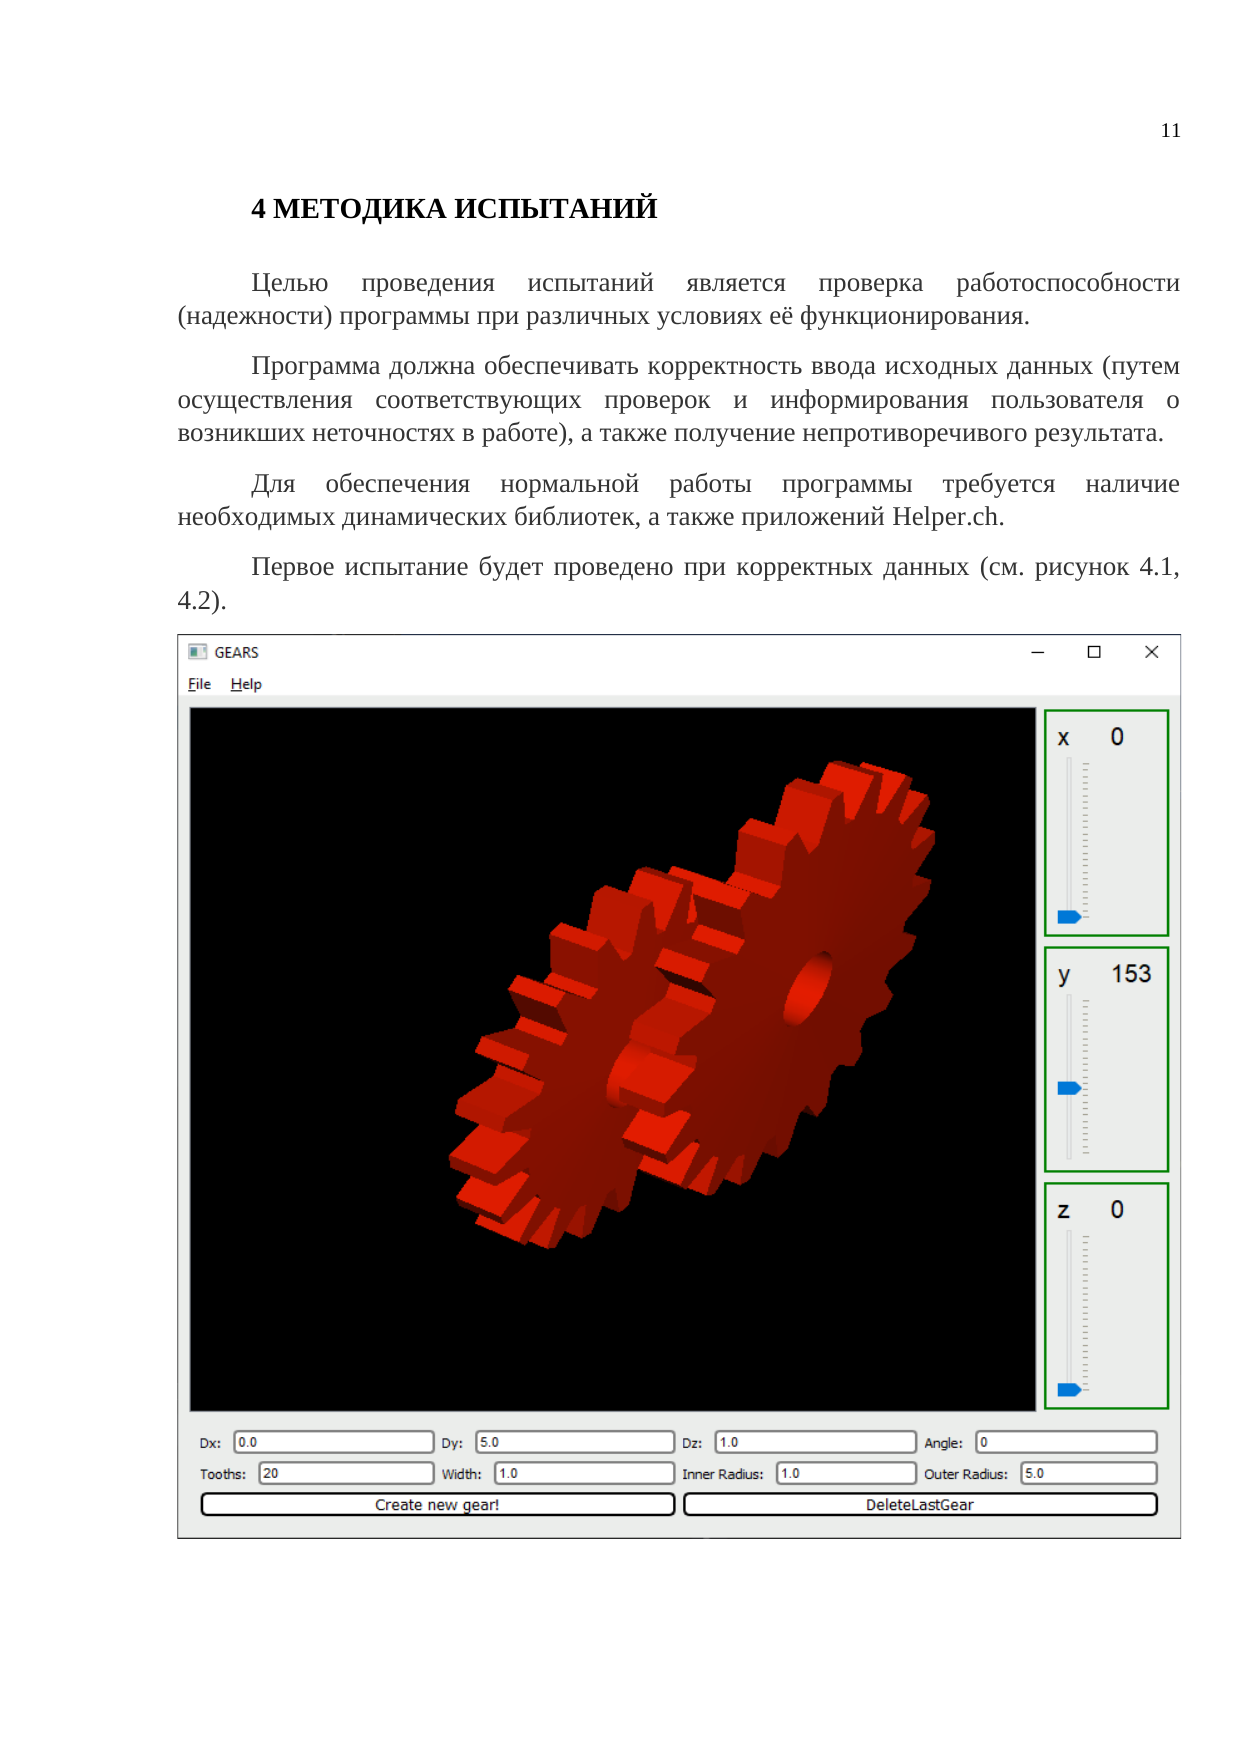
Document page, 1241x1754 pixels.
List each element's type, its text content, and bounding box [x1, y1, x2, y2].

text Программа должна обеспечивать корректность ввода исходных данных (путем осуществления соответствующих проверок и информирования пользователя о возникших неточностях в работе), а также получение непротиворечивого результата. [177, 349, 1181, 383]
text Целью проведения испытаний является проверка работоспособности (надежности) программы при различных условиях её функционирования. [177, 266, 1181, 330]
picture [177, 634, 1182, 1539]
text Для обеспечения нормальной работы программы требуется наличие необходимых динамических библиотек, а также приложений Helper.ch. [177, 467, 1181, 531]
text Программа должна обеспечивать корректность ввода исходных данных (путем осуществления соответствующих проверок и информирования пользователя о возникших неточностях в работе), а также получение непротиворечивого результата. [177, 414, 1181, 448]
text Первое испытание будет проведено при корректных данных (см. рисунок 4.1, 4.2). [177, 550, 1181, 615]
subtitle 4 МЕТОДИКА ИСПЫТАНИЙ [177, 191, 1181, 225]
